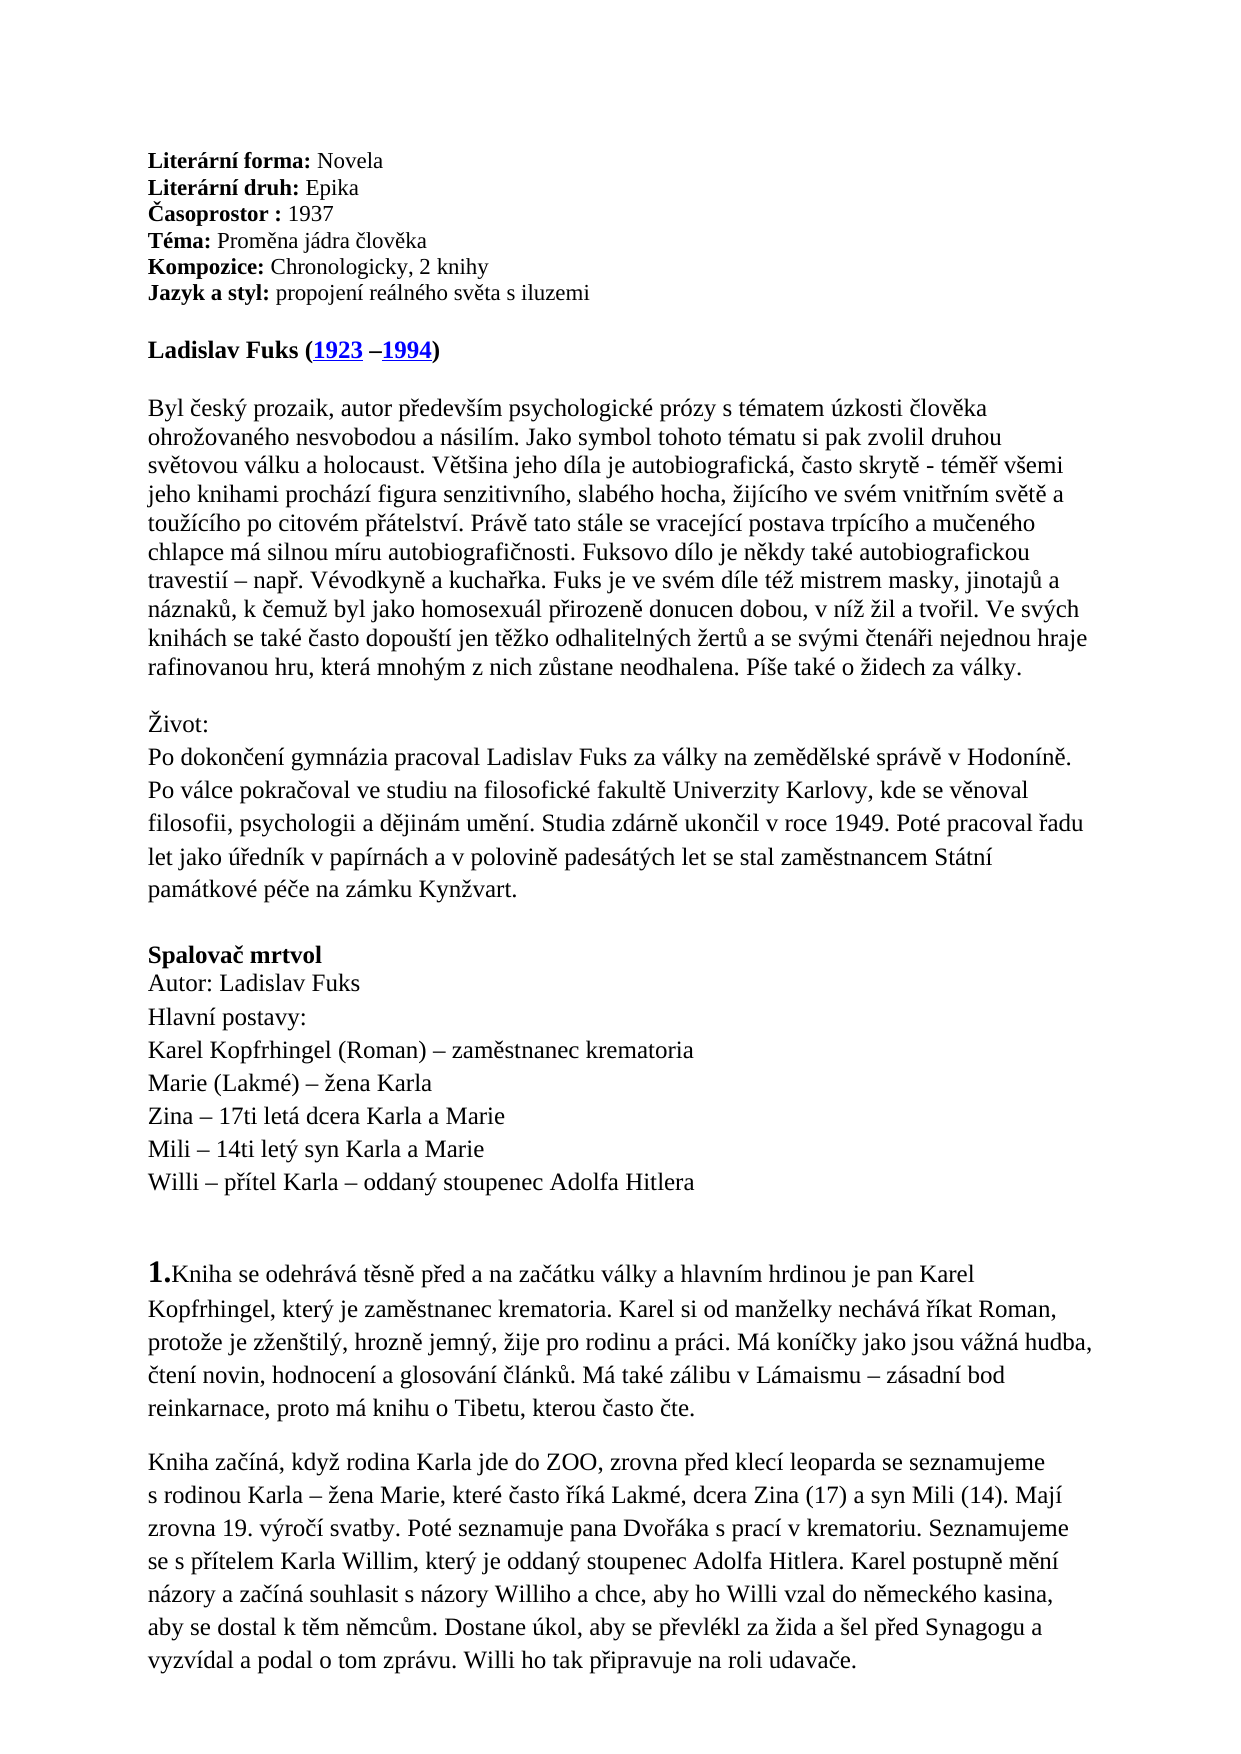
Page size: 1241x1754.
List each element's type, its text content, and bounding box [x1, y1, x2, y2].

text Hlavní postavy: [148, 1002, 1093, 1030]
text Byl český prozaik, autor především psychologické prózy s tématem úzkosti člověka ohrožovaného nesvobodou a násilím. Jako symbol tohoto tématu si pak zvolil druhou světovou válku a holocaust. Většina jeho díla je autobiografická, často skrytě - téměř všemi jeho knihami prochází figura senzitivního, slabého hocha, žijícího ve svém vnitřním světě a toužícího po citovém přátelství. Právě tato stále se vracející postava trpícího a mučeného chlapce má silnou míru autobiografičnosti. Fuksovo dílo je někdy také autobiografickou travestií – např. Vévodkyně a kuchařka. Fuks je ve svém díle též mistrem masky, jinotajů a náznaků, k čemuž byl jako homosexuál přirozeně donucen dobou, v níž žil a tvořil. Ve svých knihách se také často dopouští jen těžko odhalitelných žertů a se svými čtenáři nejednou hraje rafinovanou hru, která mnohým z nich zůstane neodhalena. Píše také o židech za války. [148, 393, 1093, 680]
text Marie (Lakmé) – žena Karla [148, 1068, 1093, 1096]
text Literární forma: Novela Literární druh: Epika [148, 148, 1093, 200]
text Téma: Proměna jádra člověka [148, 227, 1093, 253]
text Jazyk a styl: propojení reálného světa s iluzemi [148, 279, 1093, 306]
text Karel Kopfrhingel (Roman) – zaměstnanec krematoria [148, 1035, 1093, 1063]
text Autor: Ladislav Fuks [148, 968, 1093, 997]
text Zina – 17ti letá dcera Karla a Marie [148, 1101, 1093, 1129]
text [148, 1447, 1093, 1674]
text Časoprostor : 1937 [148, 200, 1093, 227]
text Spalovač mrtvol [148, 940, 1093, 968]
text Mili – 14ti letý syn Karla a Marie [148, 1134, 1093, 1162]
text Po dokončení gymnázia pracoval Ladislav Fuks za války na zemědělské správě v Hodoníně. Po válce pokračoval ve studiu na filosofické fakultě Univerzity Karlovy, kde se věnoval filosofii, psychologii a dějinám umění. Studia zdárně ukončil v roce 1949. Poté pracoval řadu let jako úředník v papírnách a v polovině padesátých let se stal zaměstnancem Státní památkové péče na zámku Kynžvart. [148, 742, 1093, 936]
text Ladislav Fuks (1923 –1994) [148, 335, 1093, 364]
text Kompozice: Chronologicky, 2 knihy [148, 253, 1093, 279]
text 1.Kniha se odehrává těsně před a na začátku války a hlavním hrdinou je pan Karel Kopfrhingel, který je zaměstnanec krematoria. Karel si od manželky nechává říkat Roman, protože je zženštilý, hrozně jemný, žije pro rodinu a práci. Má koníčky jako jsou vážná hudba, čtení novin, hodnocení a glosování článků. Má také zálibu v Lámaismu – zásadní bod reinkarnace, proto má knihu o Tibetu, kterou často čte. [148, 1254, 1093, 1422]
text Život: [148, 709, 1093, 738]
text Willi – přítel Karla – oddaný stoupenec Adolfa Hitlera [148, 1167, 1093, 1196]
